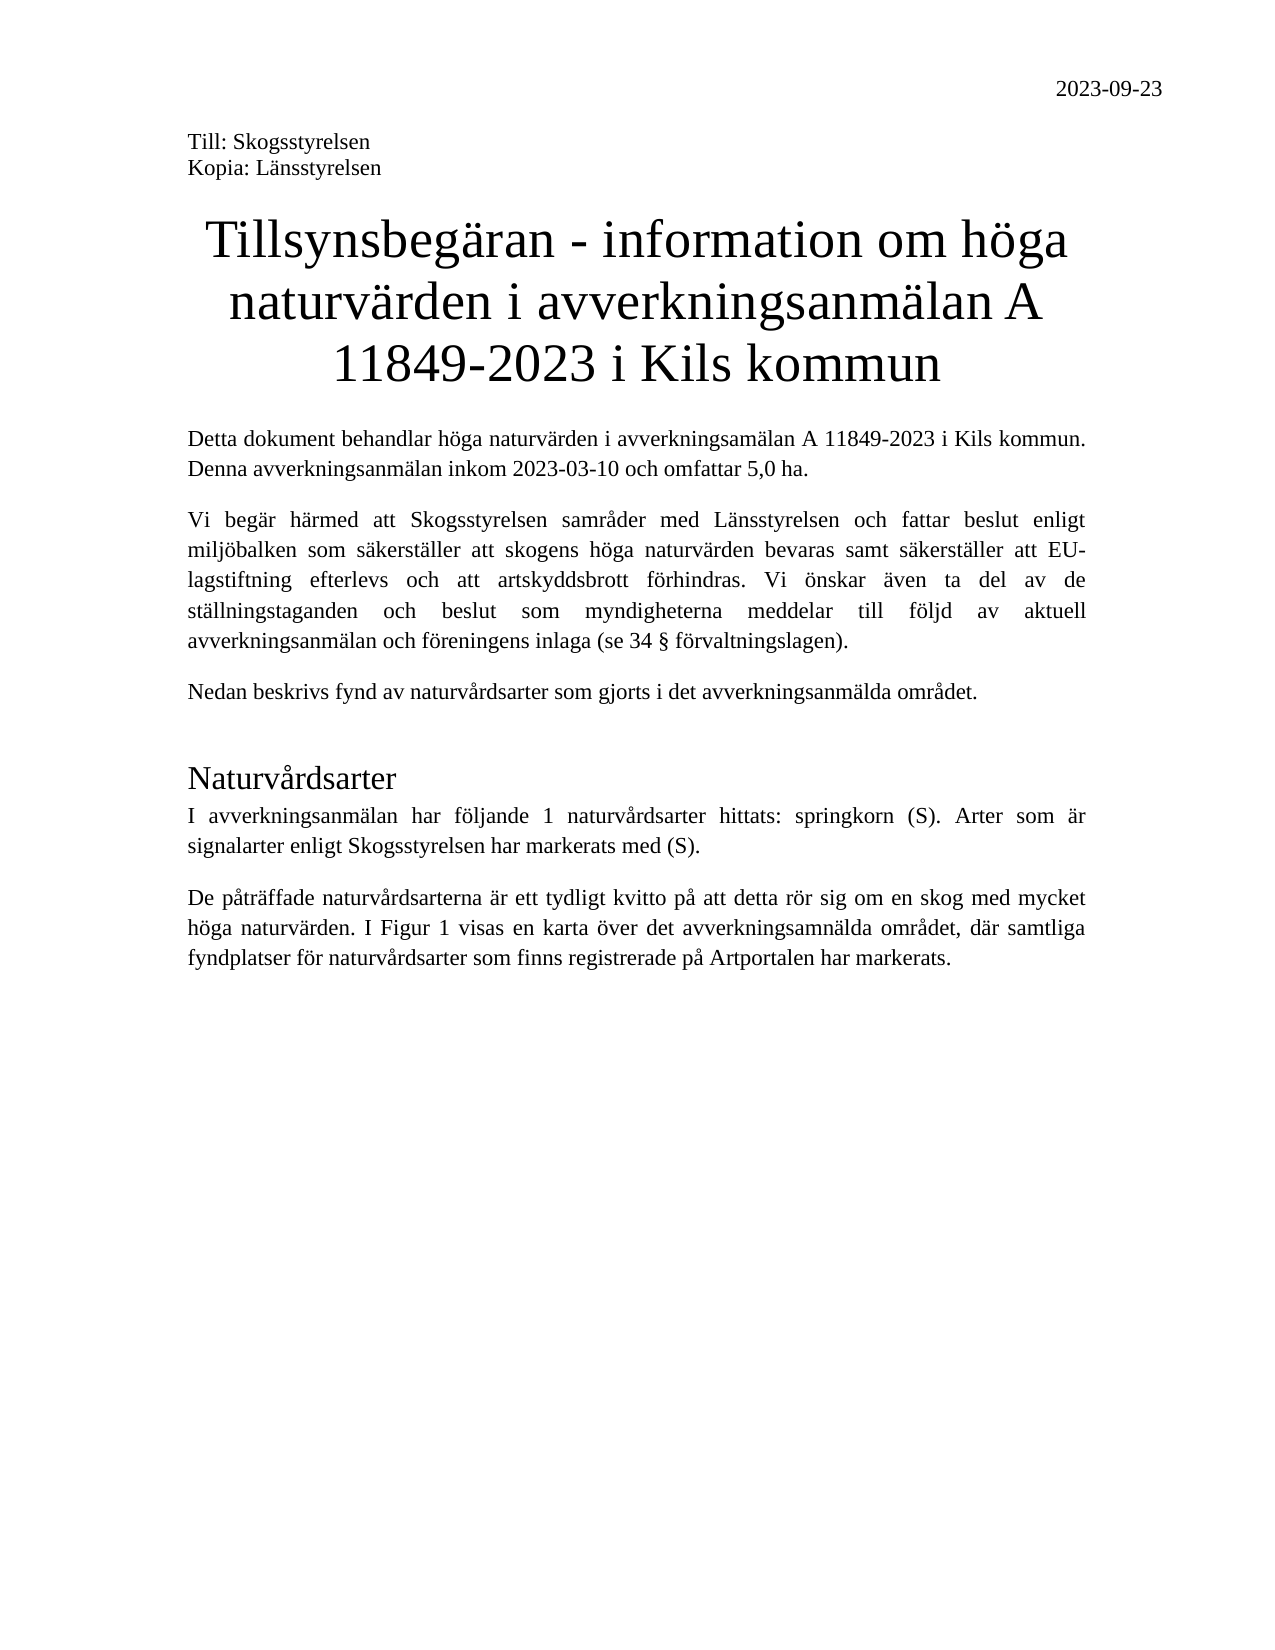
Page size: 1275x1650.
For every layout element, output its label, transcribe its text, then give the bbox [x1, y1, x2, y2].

text Vi begär härmed att Skogsstyrelsen samråder med Länsstyrelsen och fattar beslut enligt miljöbalken som säkerställer att skogens höga naturvärden bevaras samt säkerställer att EU-lagstiftning efterlevs och att artskyddsbrott förhindras. Vi önskar även ta del av de ställningstaganden och beslut som myndigheterna meddelar till följd av aktuell avverkningsanmälan och föreningens inlaga (se 34 § förvaltningslagen). [187, 506, 1087, 653]
text Nedan beskrivs fynd av naturvårdsarter som gjorts i det avverkningsanmälda området. [187, 678, 1087, 704]
text Detta dokument behandlar höga naturvärden i avverkningsamälan A 11849-2023 i Kils kommun. Denna avverkningsanmälan inkom 2023-03-10 och omfattar 5,0 ha. [187, 425, 1087, 481]
title Tillsynsbegäran - information om höga naturvärden i avverkningsanmälan A 11849-2023 i Kils kommun [187, 207, 1087, 394]
text I avverkningsanmälan har följande 1 naturvårdsarter hittats: springkorn (S). Arter som är signalarter enligt Skogsstyrelsen har markerats med (S). [187, 802, 1087, 859]
text De påträffade naturvårdsarterna är ett tydligt kvitto på att detta rör sig om en skog med mycket höga naturvärden. I Figur 1 visas en karta över det avverkningsamnälda området, där samtliga fyndplatser för naturvårdsarter som finns registrerade på Artportalen har markerats. [187, 883, 1087, 970]
subtitle Naturvårdsarter [187, 758, 1087, 797]
